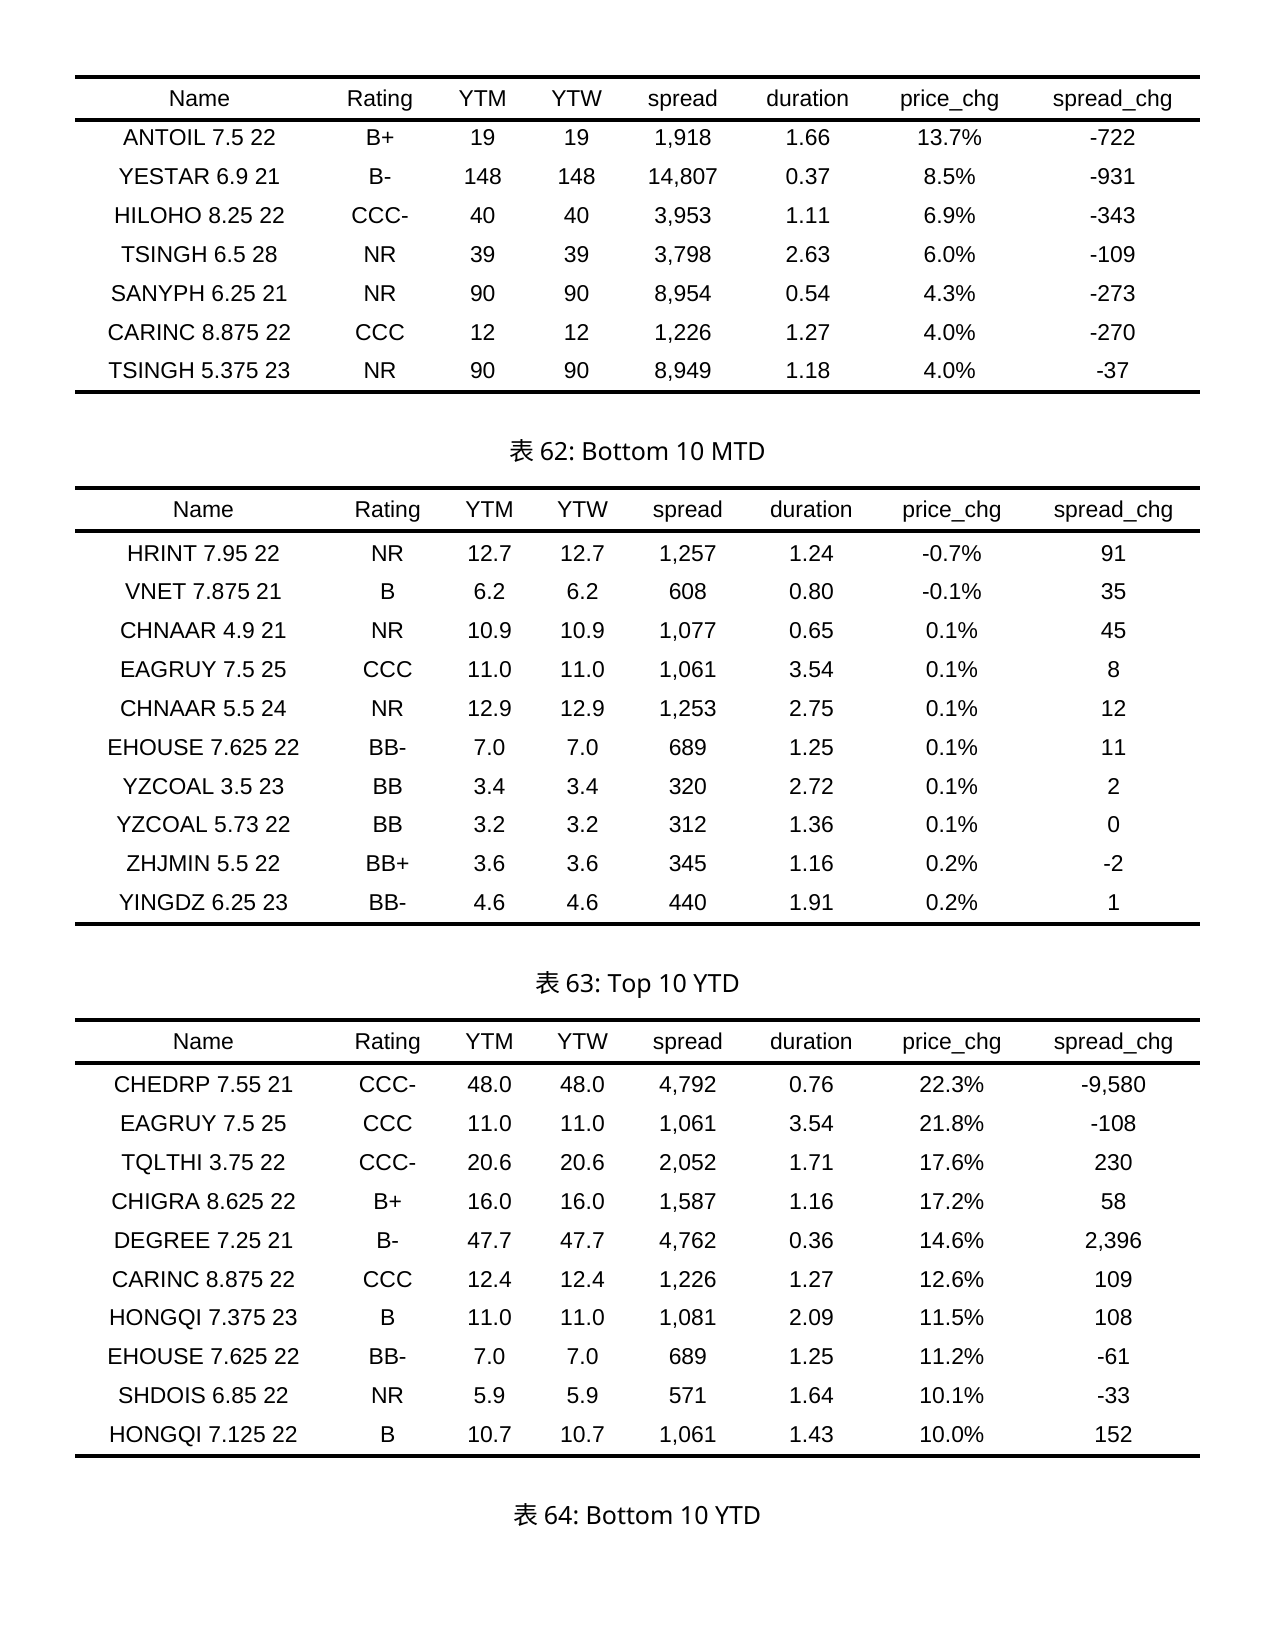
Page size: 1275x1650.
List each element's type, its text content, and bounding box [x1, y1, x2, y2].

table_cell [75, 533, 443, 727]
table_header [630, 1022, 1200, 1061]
text 表63: Top 10 YTD [75, 963, 1200, 1000]
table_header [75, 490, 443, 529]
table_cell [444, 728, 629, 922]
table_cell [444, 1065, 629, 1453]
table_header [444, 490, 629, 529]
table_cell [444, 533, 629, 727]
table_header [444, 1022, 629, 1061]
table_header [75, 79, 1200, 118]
text 表64: Bottom 10 YTD [75, 1495, 1200, 1531]
text 表62: Bottom 10 MTD [75, 432, 1200, 468]
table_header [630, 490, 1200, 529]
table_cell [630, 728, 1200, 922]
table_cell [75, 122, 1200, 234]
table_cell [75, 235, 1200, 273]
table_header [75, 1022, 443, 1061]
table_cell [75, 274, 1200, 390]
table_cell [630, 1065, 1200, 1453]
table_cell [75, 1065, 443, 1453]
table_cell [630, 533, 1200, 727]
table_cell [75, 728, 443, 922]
